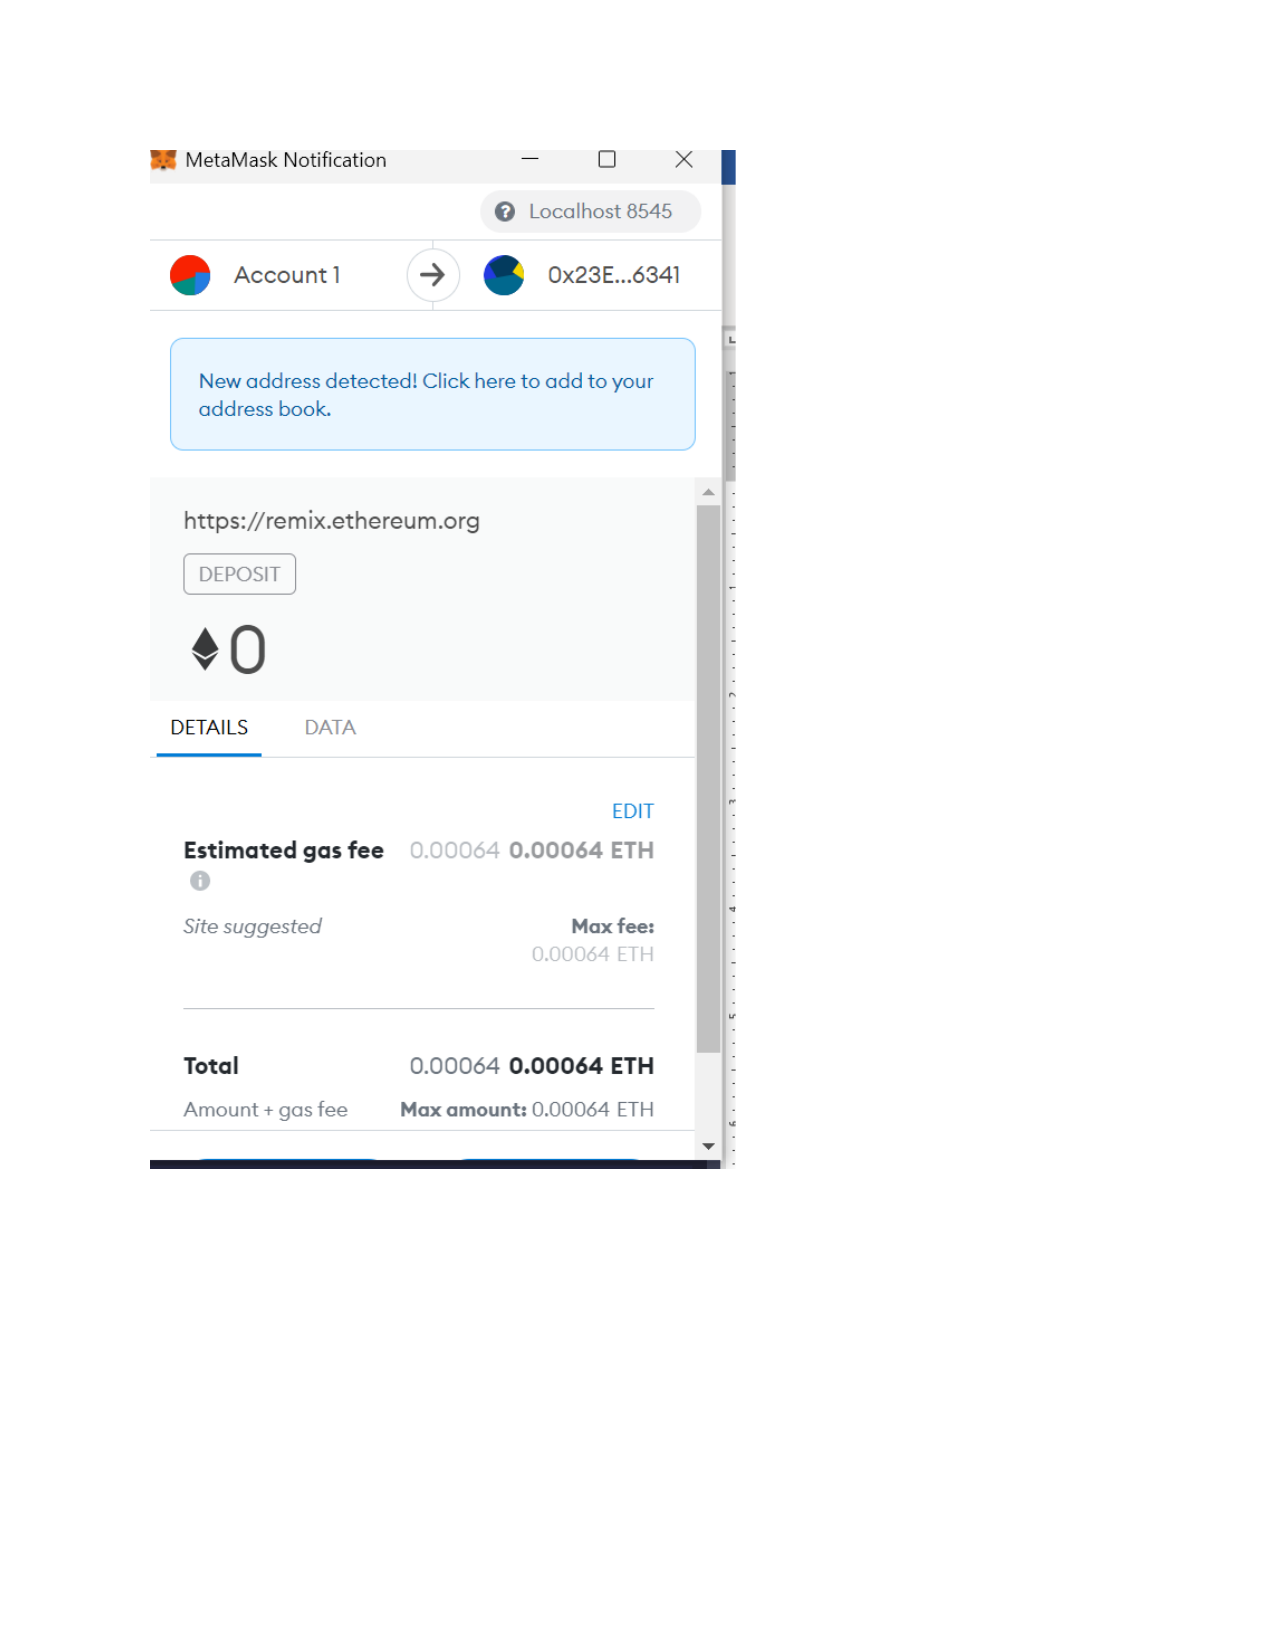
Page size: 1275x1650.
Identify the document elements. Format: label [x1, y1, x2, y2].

picture [150, 150, 736, 1169]
